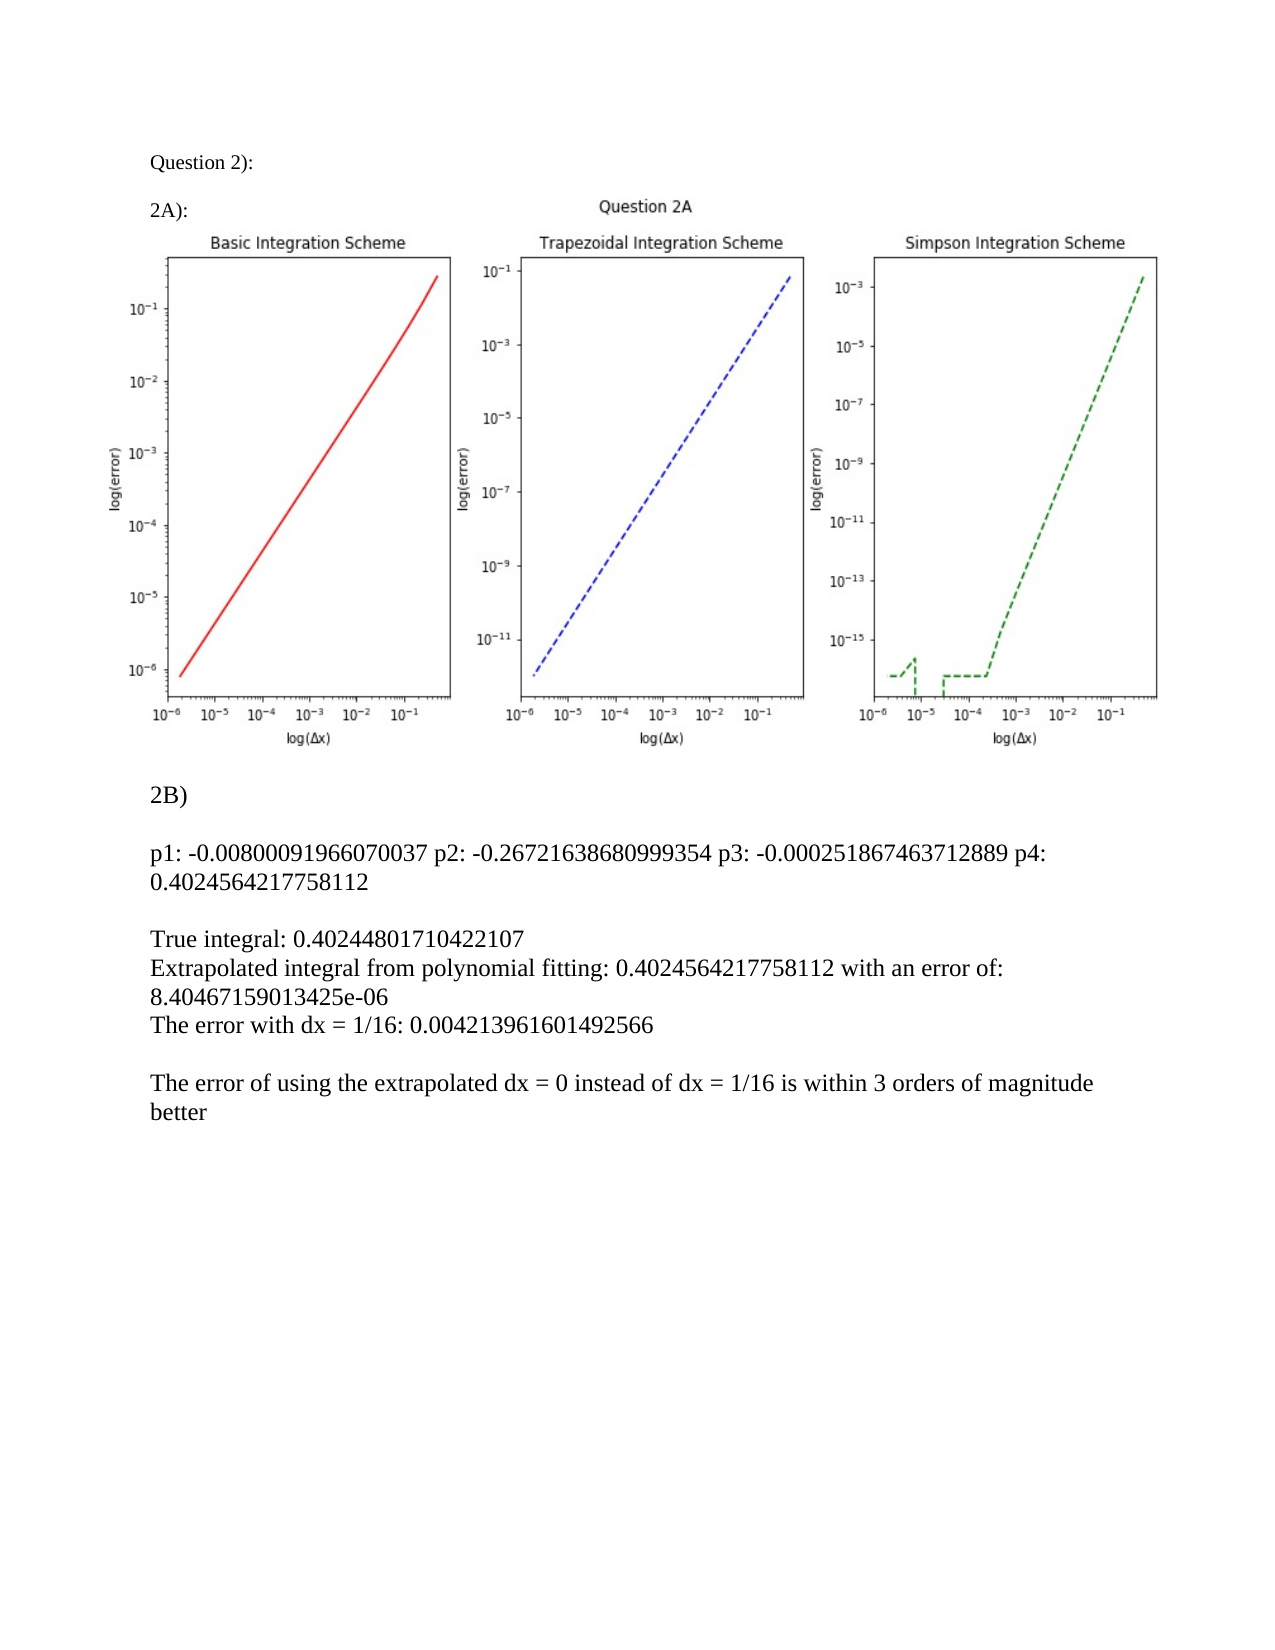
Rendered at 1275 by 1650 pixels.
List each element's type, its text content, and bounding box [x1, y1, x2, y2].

text p1: -0.00800091966070037 p2: -0.26721638680999354 p3: -0.000251867463712889 p4: 0.4024564217758112 [150, 838, 1125, 895]
text The error of using the extrapolated dx = 0 instead of dx = 1/16 is within 3 orders of magnitude better [150, 1068, 1125, 1125]
text True integral: 0.40244801710422107 [150, 924, 1125, 953]
text 2B) [150, 780, 1125, 809]
text Extrapolated integral from polynomial fitting: 0.4024564217758112 with an error of: 8.40467159013425e-06 [150, 953, 1125, 1010]
text Question 2): [150, 150, 1125, 174]
text 2A): [150, 198, 1125, 222]
text The error with dx = 1/16: 0.004213961601492566 [150, 1010, 1125, 1039]
picture [8, 187, 1275, 769]
